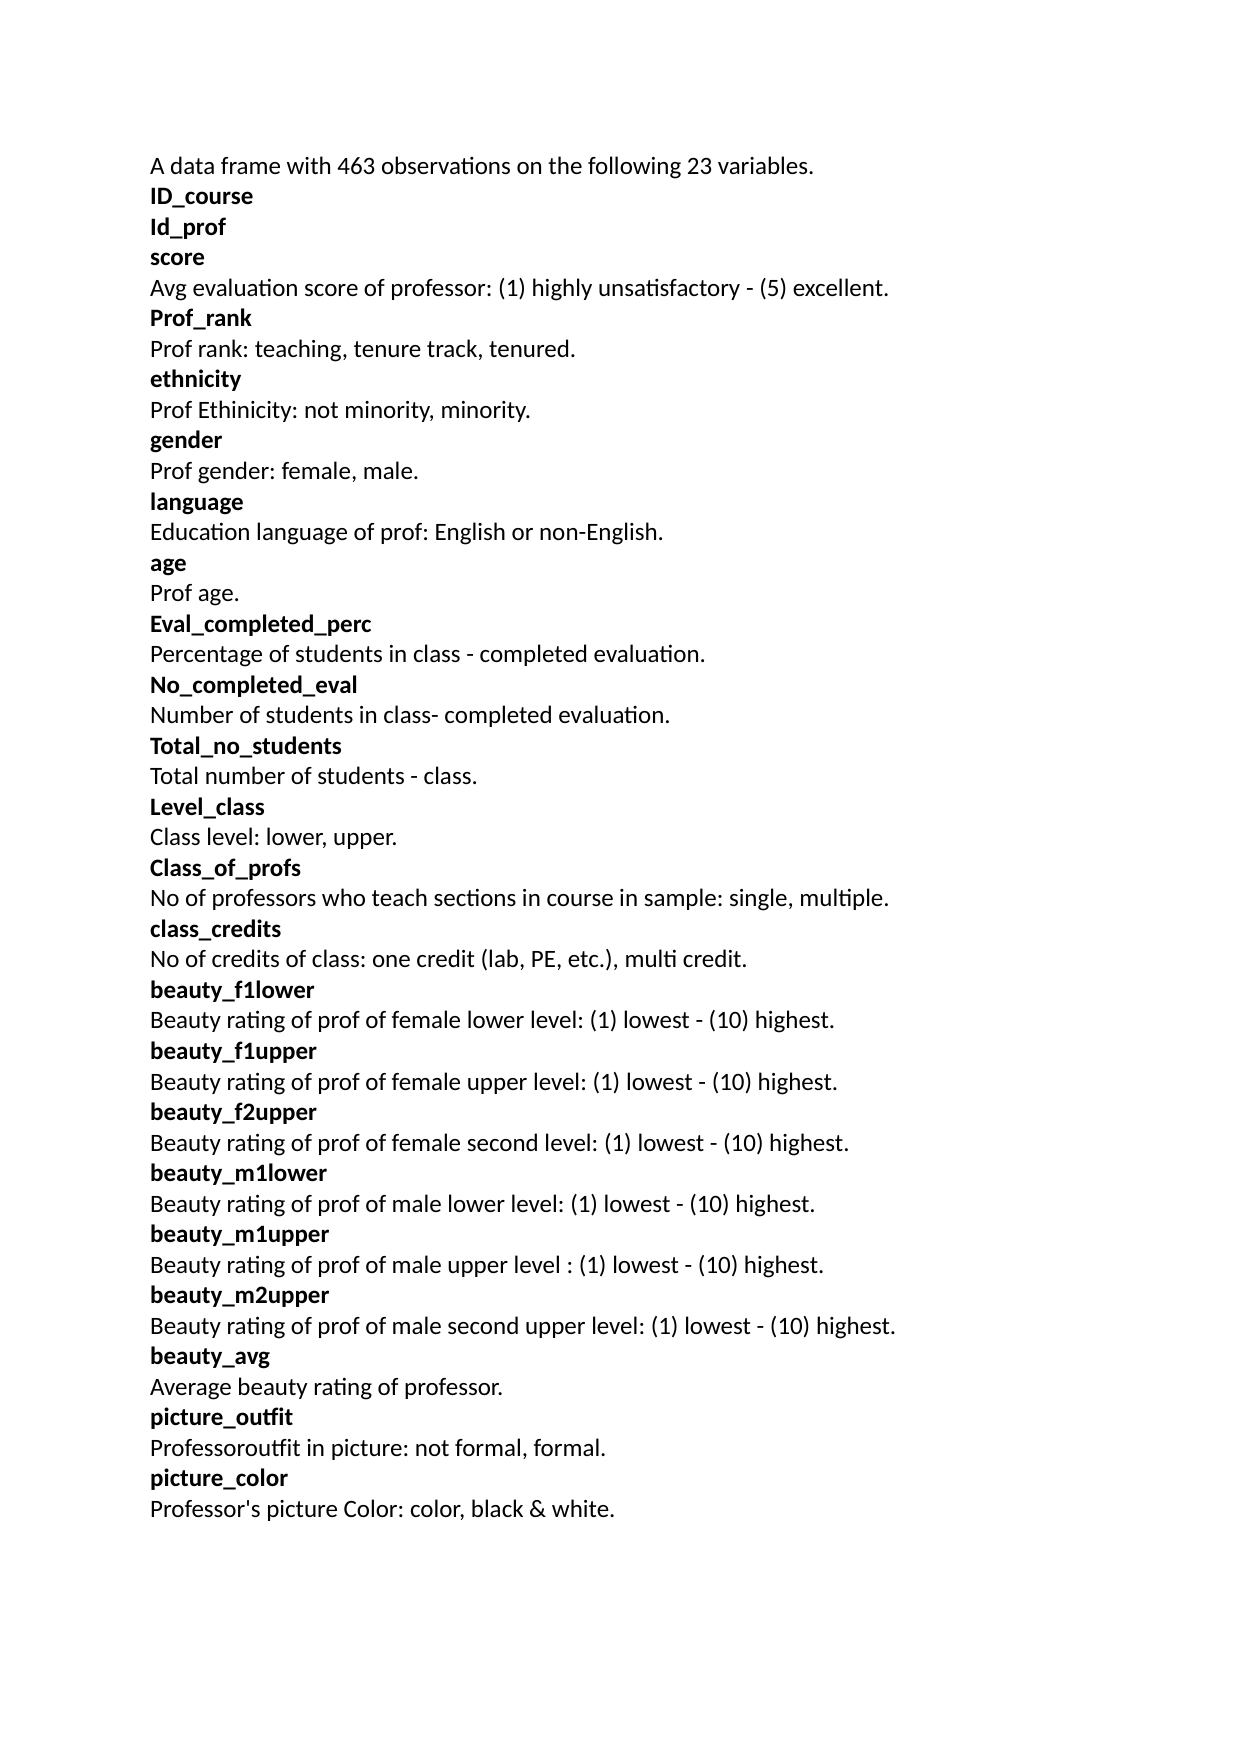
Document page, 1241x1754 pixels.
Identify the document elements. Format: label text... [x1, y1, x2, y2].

text Professoroutfit in picture: not formal, formal. [150, 1432, 1090, 1462]
text beauty_f1upper [150, 1035, 1090, 1066]
text beauty_m2upper [150, 1279, 1090, 1310]
text Prof Ethinicity: not minority, minority. [150, 394, 1090, 425]
text Average beauty rating of professor. [150, 1371, 1090, 1401]
text age [150, 547, 1090, 577]
text Prof_rank [150, 303, 1090, 333]
text No_completed_eval [150, 669, 1090, 699]
text beauty_m1lower [150, 1157, 1090, 1188]
text Beauty rating of prof of male second upper level: (1) lowest - (10) highest. [150, 1310, 1090, 1340]
text Total_no_students [150, 730, 1090, 760]
text Beauty rating of prof of male upper level : (1) lowest - (10) highest. [150, 1249, 1090, 1279]
text Eval_completed_perc [150, 608, 1090, 638]
text Education language of prof: English or non-English. [150, 516, 1090, 547]
text class_credits [150, 913, 1090, 943]
text Id_prof [150, 211, 1090, 242]
text gender [150, 425, 1090, 455]
text Level_class [150, 791, 1090, 821]
text Beauty rating of prof of female second level: (1) lowest - (10) highest. [150, 1127, 1090, 1157]
text beauty_f2upper [150, 1096, 1090, 1127]
text Professor's picture Color: color, black & white. [150, 1493, 1090, 1523]
text Prof gender: female, male. [150, 455, 1090, 486]
text beauty_m1upper [150, 1218, 1090, 1249]
text No of professors who teach sections in course in sample: single, multiple. [150, 882, 1090, 913]
text Prof rank: teaching, tenure track, tenured. [150, 333, 1090, 364]
text Total number of students - class. [150, 760, 1090, 791]
text Beauty rating of prof of female upper level: (1) lowest - (10) highest. [150, 1066, 1090, 1096]
text language [150, 486, 1090, 516]
text Beauty rating of prof of male lower level: (1) lowest - (10) highest. [150, 1188, 1090, 1218]
text ethnicity [150, 364, 1090, 394]
text score [150, 242, 1090, 272]
text Number of students in class- completed evaluation. [150, 699, 1090, 730]
text Class level: lower, upper. [150, 821, 1090, 852]
text picture_outfit [150, 1401, 1090, 1432]
text beauty_avg [150, 1340, 1090, 1371]
text ID_course [150, 181, 1090, 211]
text No of credits of class: one credit (lab, PE, etc.), multi credit. [150, 943, 1090, 974]
text Beauty rating of prof of female lower level: (1) lowest - (10) highest. [150, 1004, 1090, 1035]
text A data frame with 463 observations on the following 23 variables. [150, 150, 1090, 181]
text picture_color [150, 1462, 1090, 1493]
text Avg evaluation score of professor: (1) highly unsatisfactory - (5) excellent. [150, 272, 1090, 303]
text Percentage of students in class - completed evaluation. [150, 638, 1090, 669]
text Class_of_profs [150, 852, 1090, 882]
text beauty_f1lower [150, 974, 1090, 1004]
text Prof age. [150, 577, 1090, 608]
